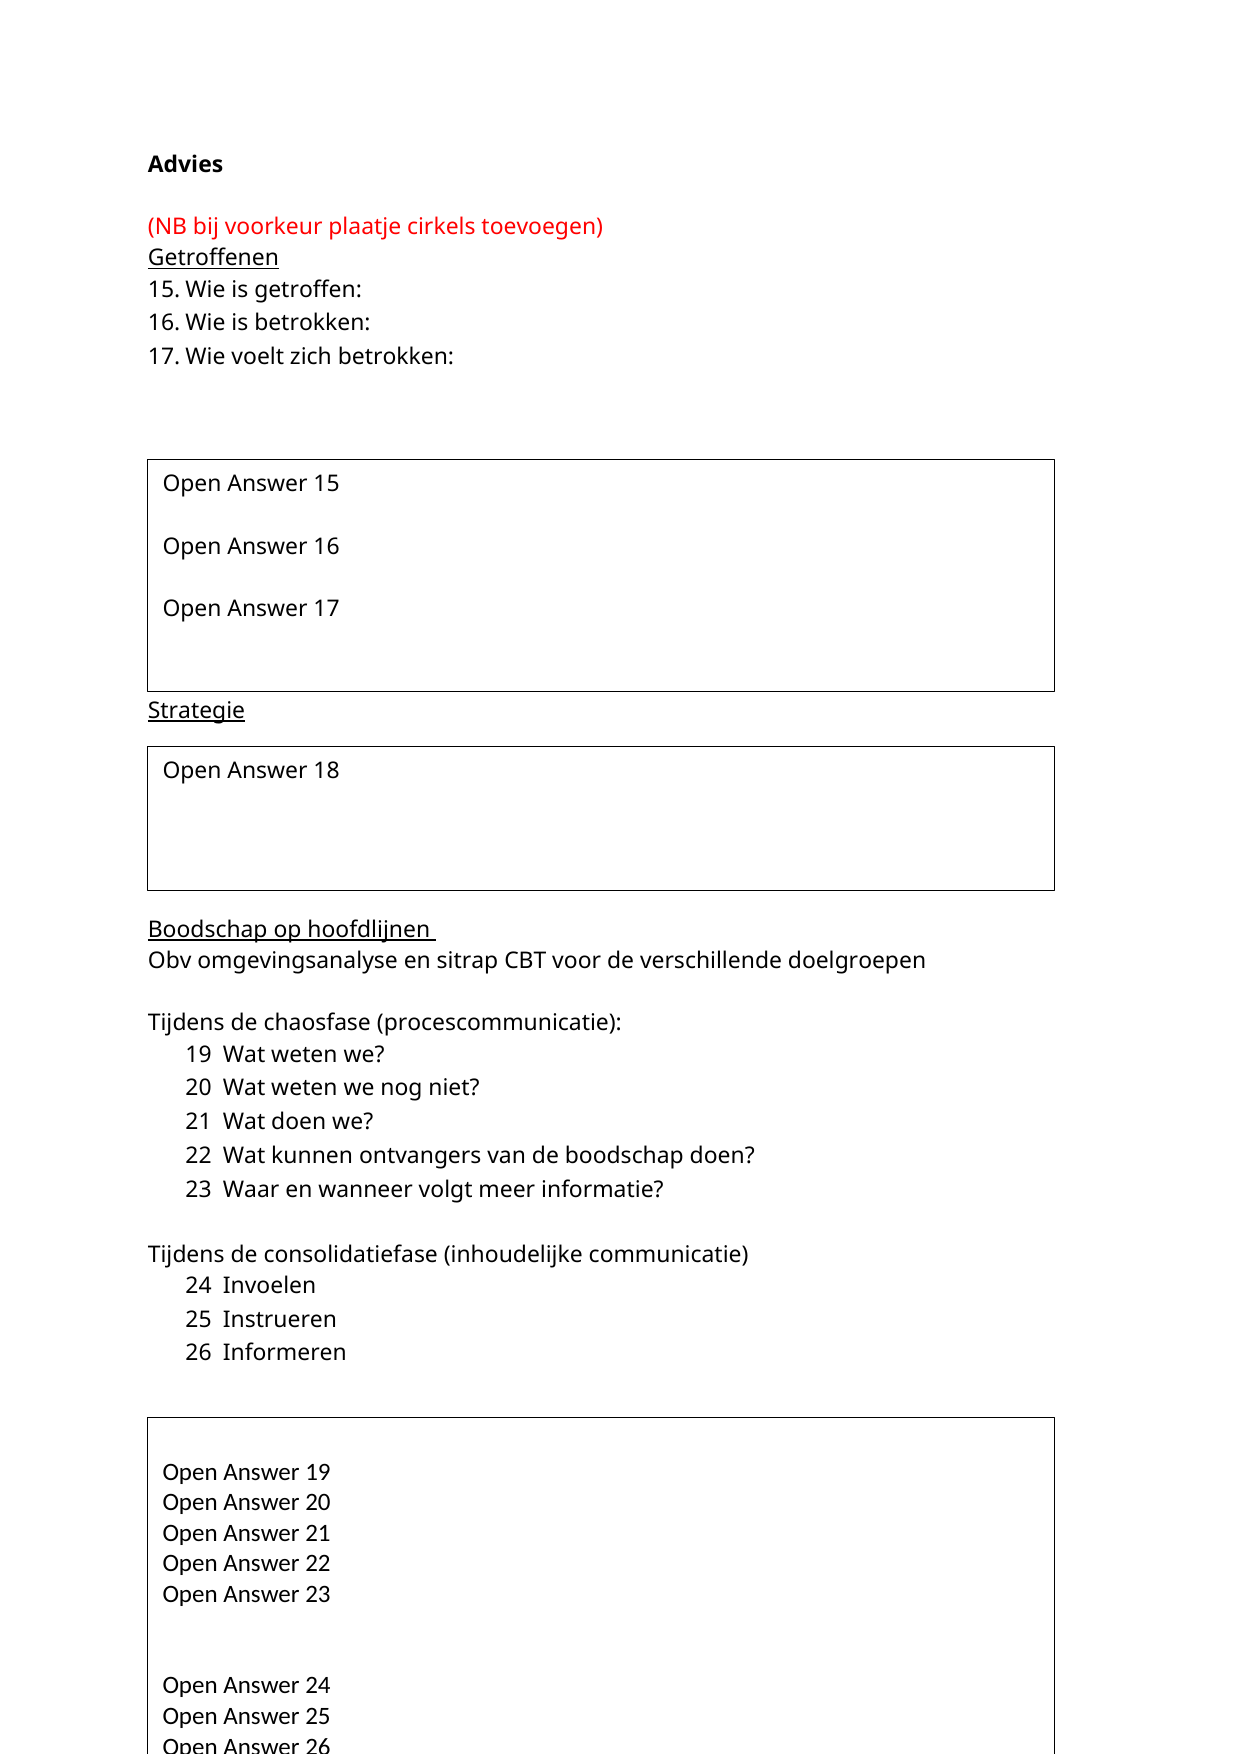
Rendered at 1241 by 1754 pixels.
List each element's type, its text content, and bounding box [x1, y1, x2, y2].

list Wat kunnen ontvangers van de boodschap doen? [185, 1139, 1093, 1170]
list Waar en wanneer volgt meer informatie? [185, 1173, 1093, 1204]
list Wie voelt zich betrokken: [148, 340, 1093, 371]
text Advies [148, 148, 1093, 179]
list Wat weten we nog niet? [185, 1071, 1093, 1103]
list Wat weten we? [185, 1038, 1093, 1069]
list Wie is betrokken: [148, 306, 1093, 338]
text Strategie [148, 493, 1093, 725]
text Getroffenen [148, 241, 1093, 273]
list Invoelen [185, 1269, 1093, 1300]
text Tijdens de chaosfase (procescommunicatie): [148, 1006, 1093, 1038]
text Boodschap op hoofdlijnen [148, 913, 1093, 944]
list Wie is getroffen: [148, 273, 1093, 304]
list Wat doen we? [185, 1105, 1093, 1136]
text Tijdens de consolidatiefase (inhoudelijke communicatie) [148, 1238, 1093, 1269]
list Instrueren [185, 1303, 1093, 1334]
list Informeren [185, 1336, 1093, 1368]
text Obv omgevingsanalyse en sitrap CBT voor de verschillende doelgroepen [148, 944, 1093, 975]
text (NB bij voorkeur plaatje cirkels toevoegen) [148, 210, 1093, 241]
